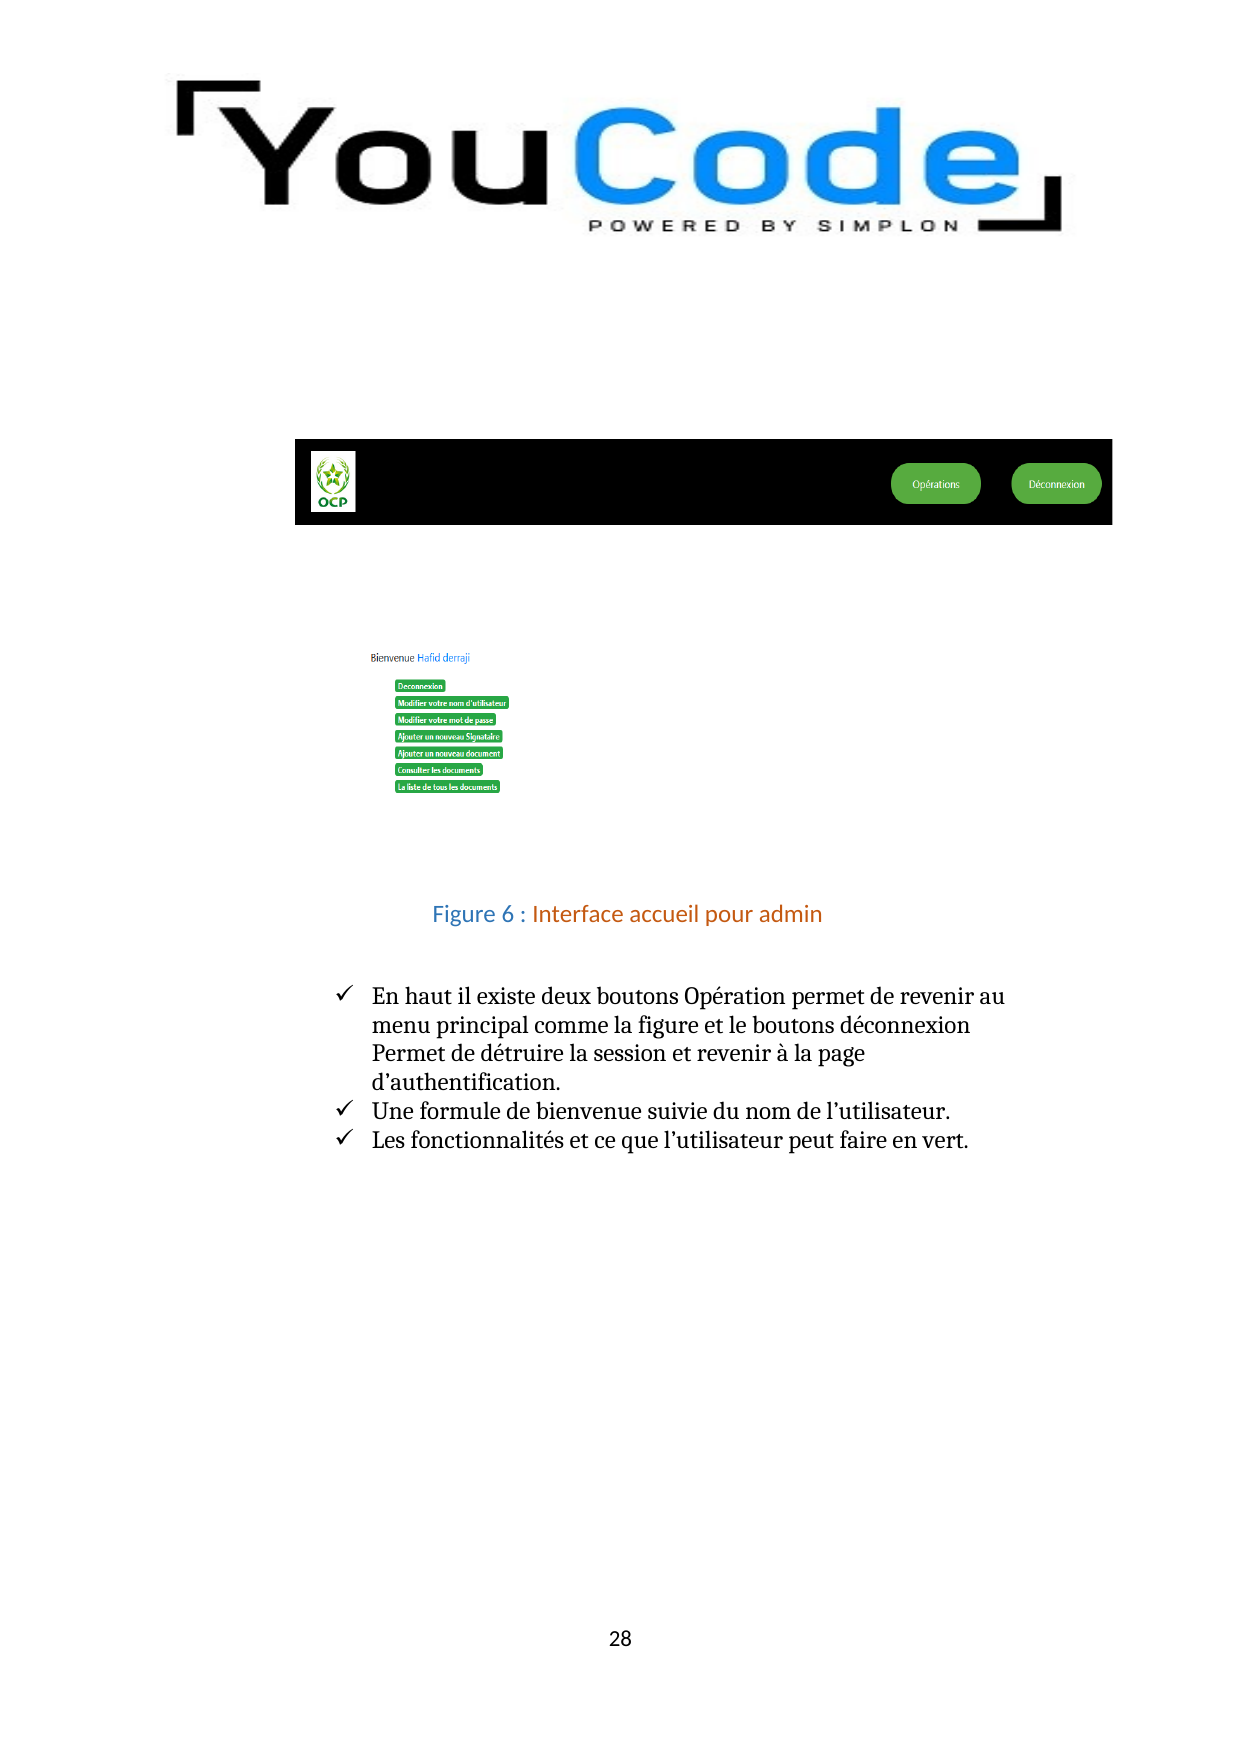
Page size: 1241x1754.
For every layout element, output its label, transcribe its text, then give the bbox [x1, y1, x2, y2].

list En haut il existe deux boutons Opération permet de revenir au menu principal comme la figure et le boutons déconnexion [334, 982, 1048, 1039]
text Permet de détruire la session et revenir à la page d’authentification. [372, 1039, 1048, 1097]
text Figure 6 : Interface accueil pour admin [207, 898, 1048, 928]
picture [147, 73, 1095, 241]
picture [295, 439, 1113, 881]
list Les fonctionnalités et ce que l’utilisateur peut faire en vert. [334, 1126, 1048, 1154]
list Une formule de bienvenue suivie du nom de l’utilisateur. [334, 1097, 1048, 1126]
